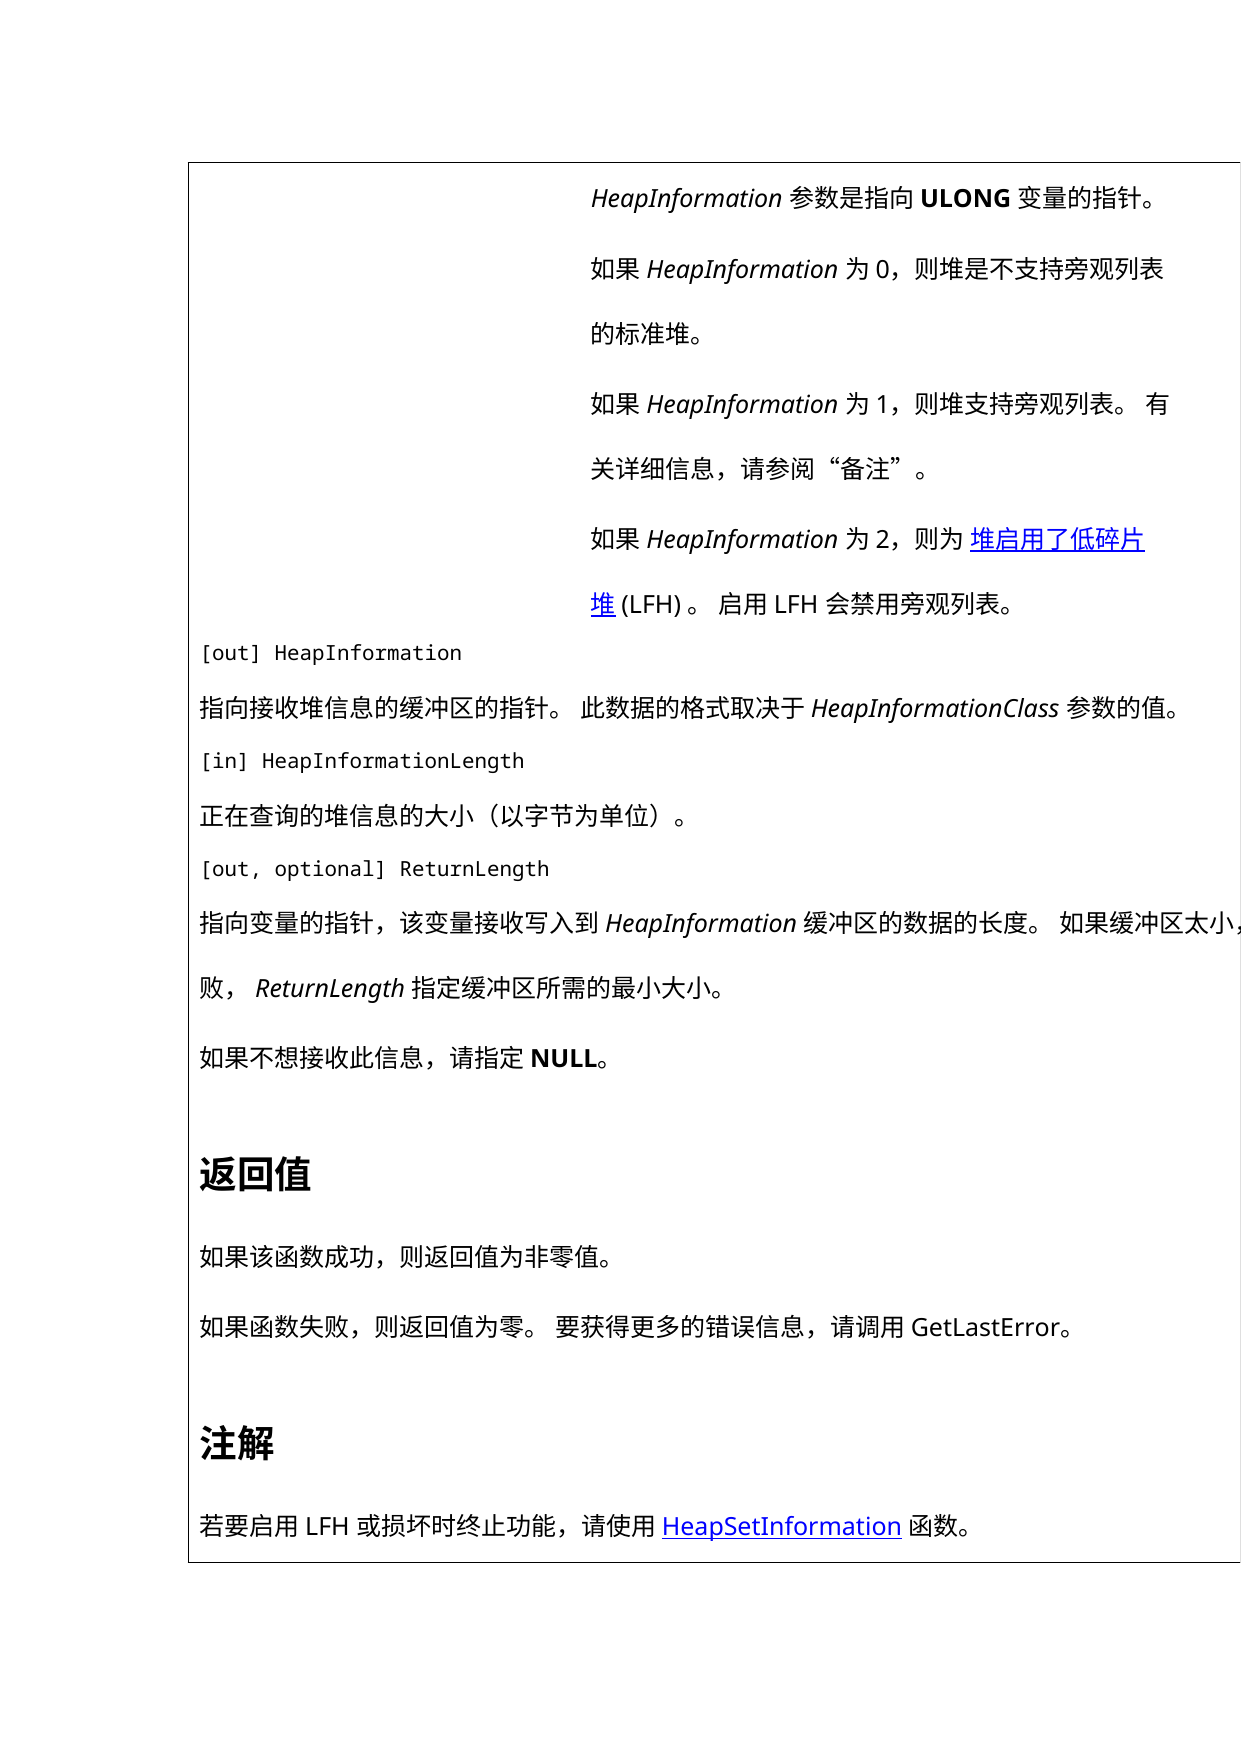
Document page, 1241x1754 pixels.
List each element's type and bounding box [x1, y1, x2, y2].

table_header [189, 163, 1240, 1562]
